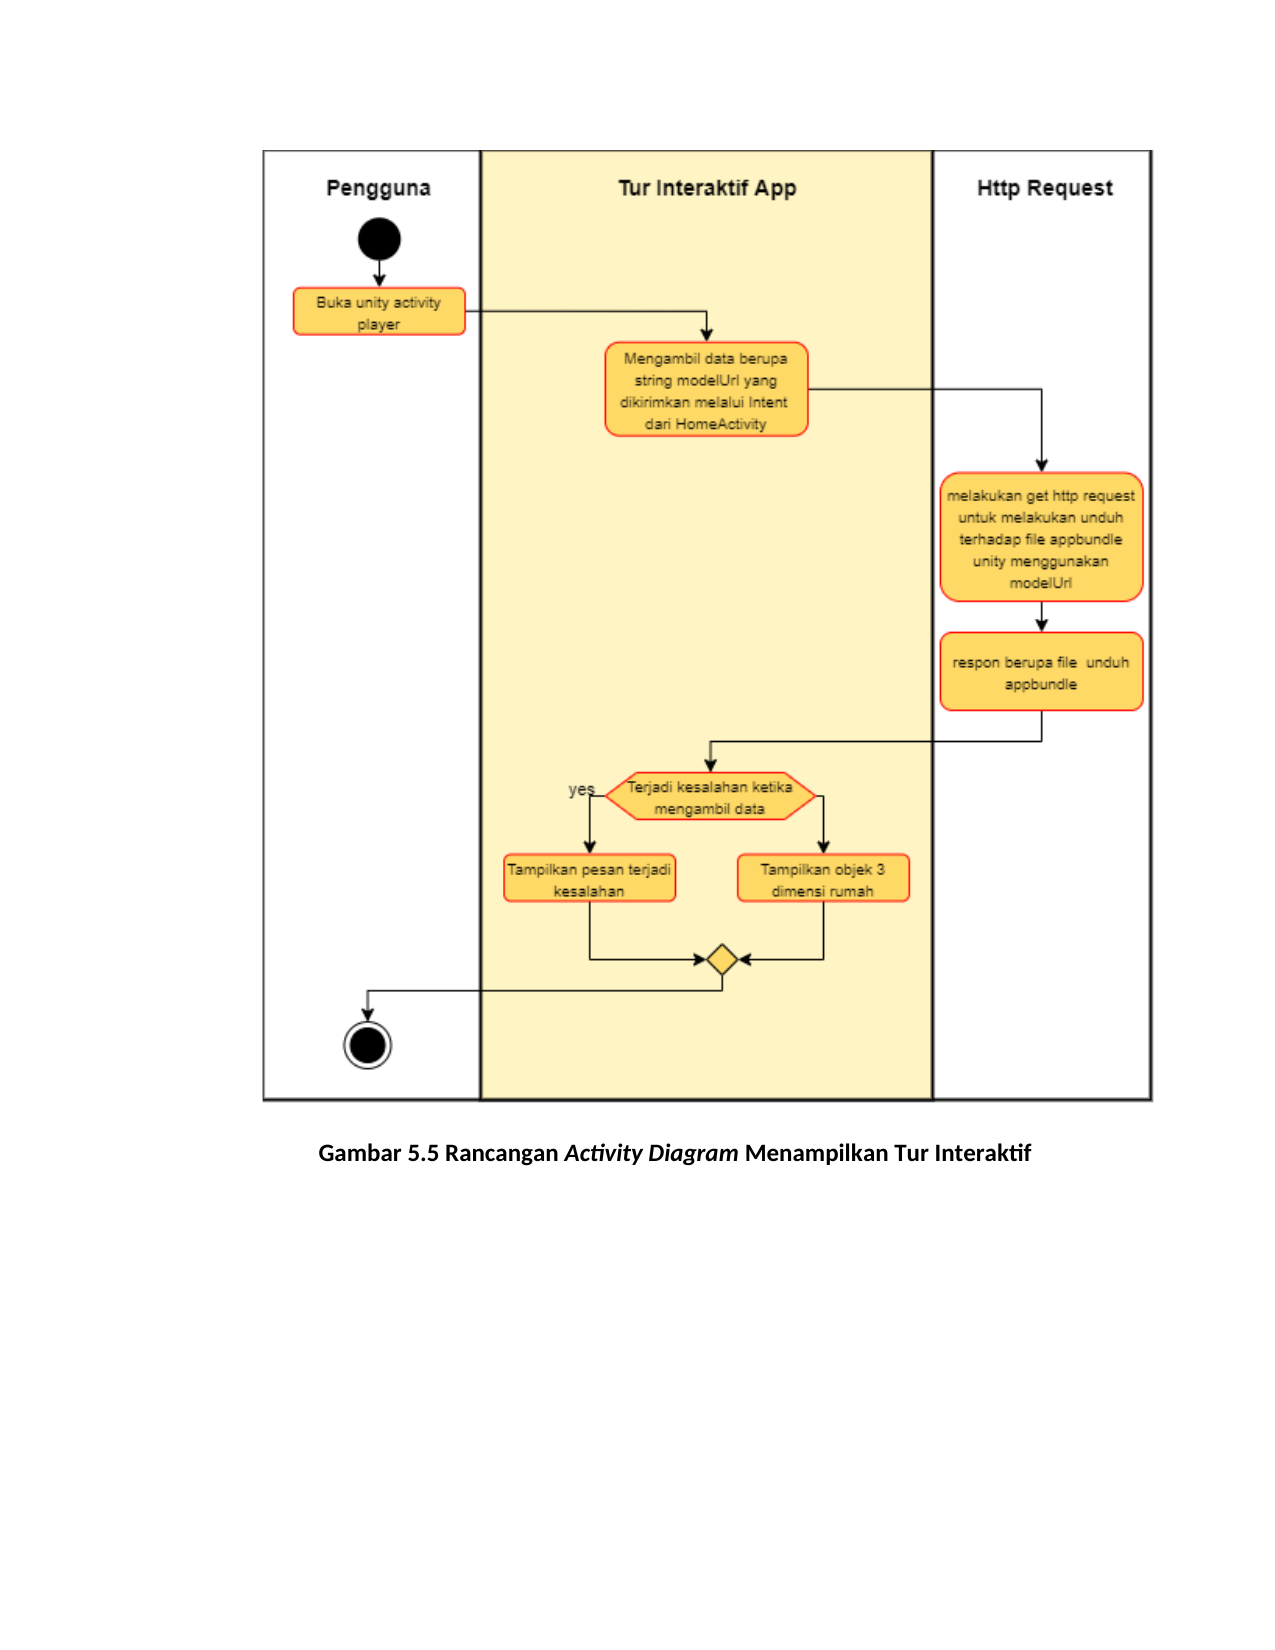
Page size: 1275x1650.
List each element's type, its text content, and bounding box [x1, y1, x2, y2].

picture [262, 150, 1155, 1104]
